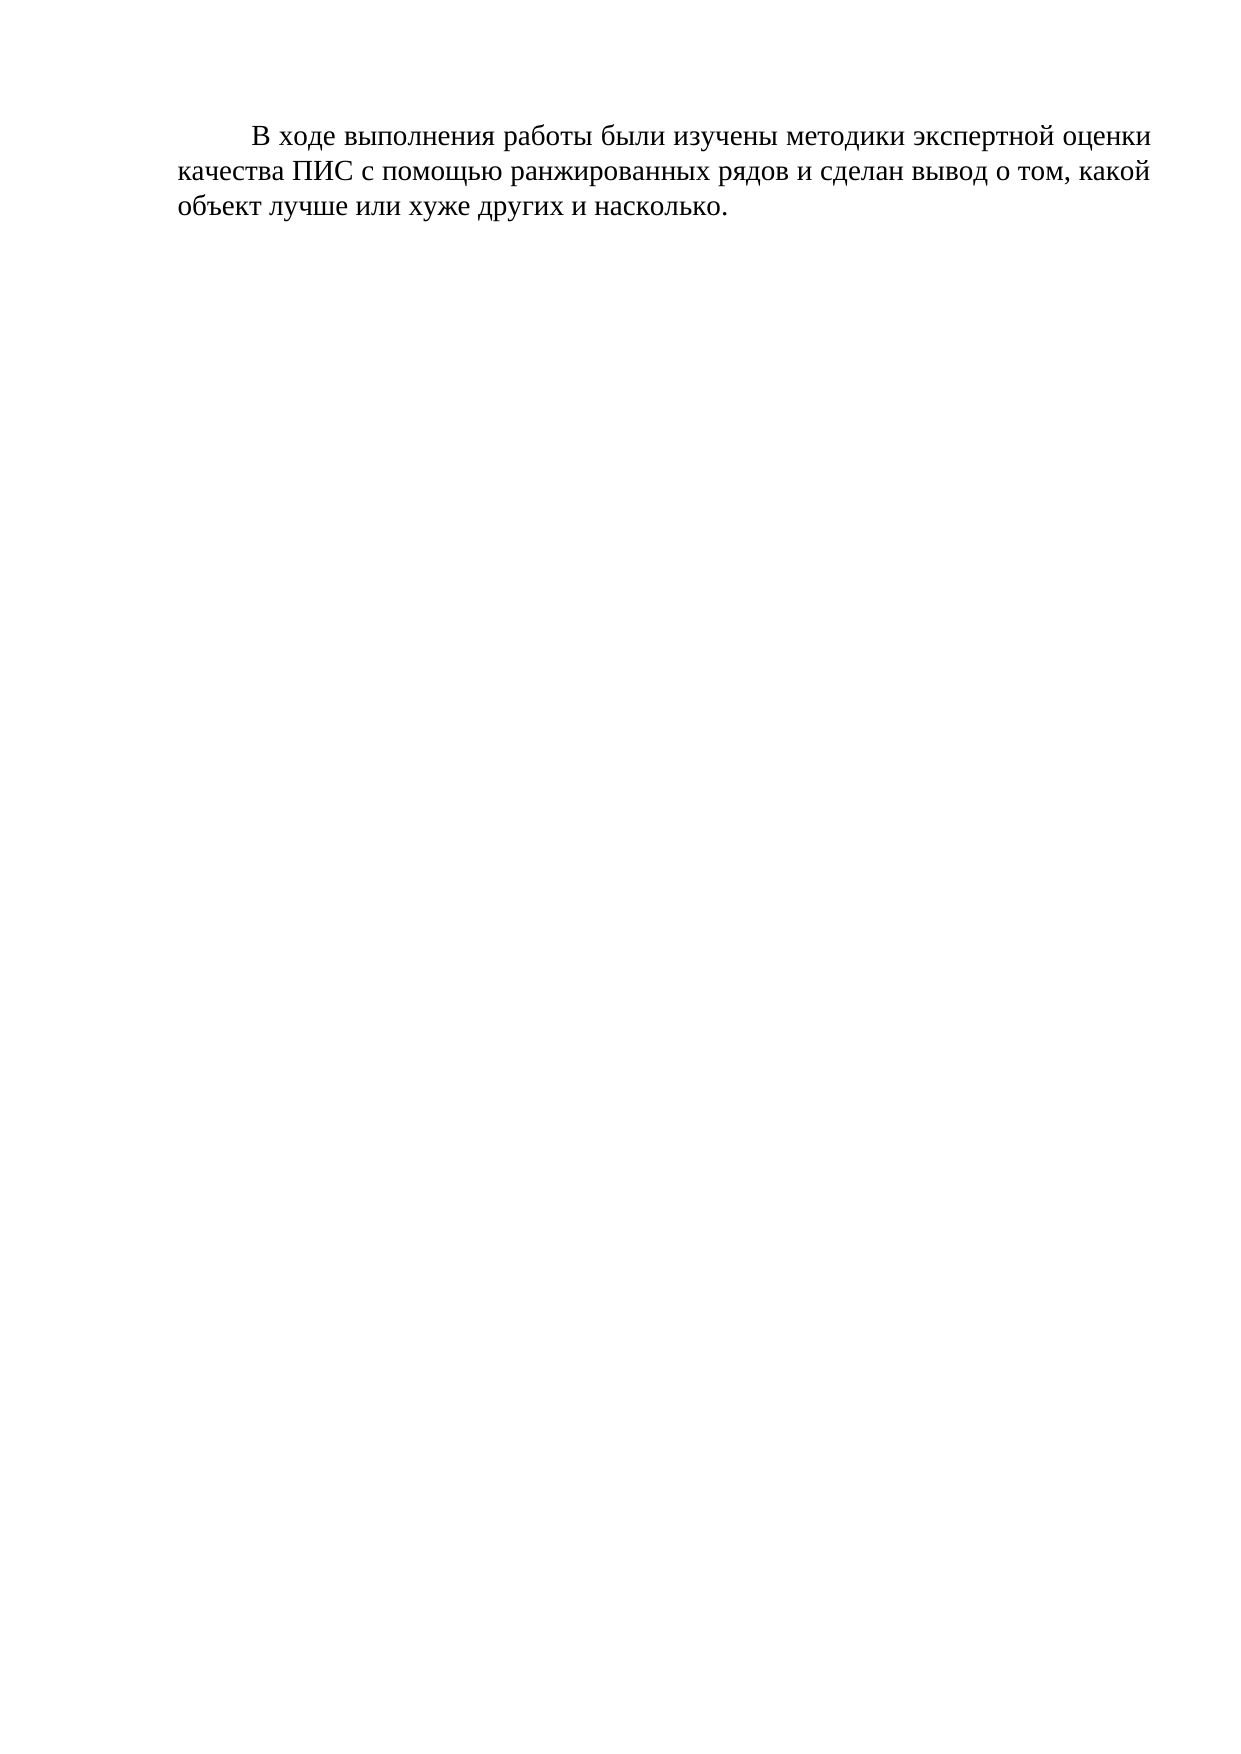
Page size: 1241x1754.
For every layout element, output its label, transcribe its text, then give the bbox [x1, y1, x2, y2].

text В ходе выполнения работы были изучены методики экспертной оценки качества ПИС с помощью ранжированных рядов и сделан вывод о том, какой объект лучше или хуже других и насколько. [177, 118, 1152, 222]
